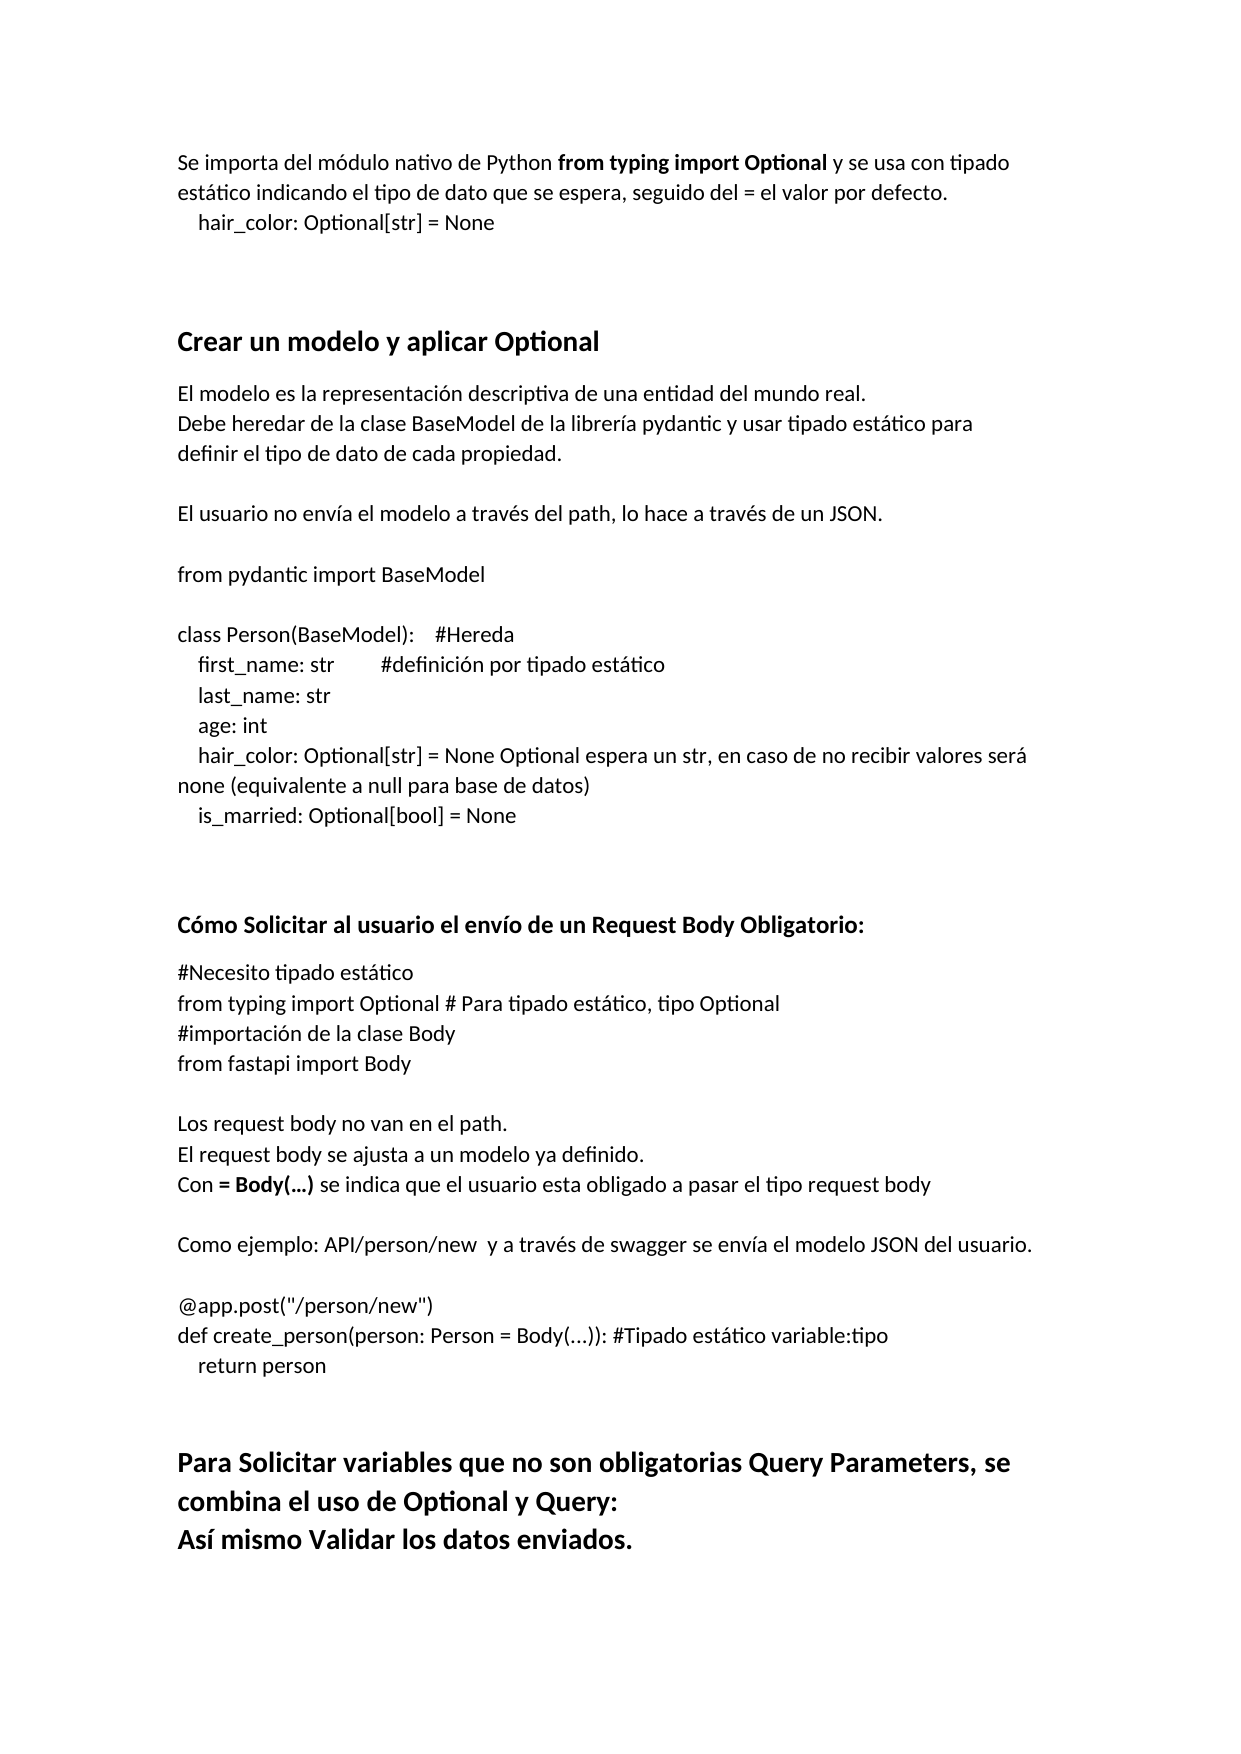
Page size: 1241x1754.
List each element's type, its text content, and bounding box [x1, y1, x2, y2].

text Los request body no van en el path. [177, 1109, 1063, 1137]
text last_name: str [177, 681, 1063, 709]
text El usuario no envía el modelo a través del path, lo hace a través de un JSON. [177, 499, 1063, 527]
text hair_color: Optional[str] = None Optional espera un str, en caso de no recibir valores será none (equivalente a null para base de datos) [177, 741, 1063, 799]
text class Person(BaseModel): #Hereda [177, 620, 1063, 648]
text Para Solicitar variables que no son obligatorias Query Parameters, se combina el uso de Optional y Query: [177, 1444, 1063, 1518]
text def create_person(person: Person = Body(...)): #Tipado estático variable:tipo [177, 1321, 1063, 1349]
text Crear un modelo y aplicar Optional [177, 323, 1063, 359]
text definir el tipo de dato de cada propiedad. [177, 439, 1063, 467]
text from pydantic import BaseModel [177, 560, 1063, 588]
text age: int [177, 711, 1063, 739]
text Como ejemplo: API/person/new y a través de swagger se envía el modelo JSON del usuario. [177, 1230, 1063, 1258]
text #importación de la clase Body [177, 1019, 1063, 1047]
text El modelo es la representación descriptiva de una entidad del mundo real. [177, 379, 1063, 407]
text hair_color: Optional[str] = None [177, 208, 1063, 236]
text first_name: str #definición por tipado estático [177, 651, 1063, 678]
text Así mismo Validar los datos enviados. [177, 1521, 1063, 1557]
text return person [177, 1351, 1063, 1379]
text #Necesito tipado estático [177, 958, 1063, 986]
text @app.post("/person/new") [177, 1291, 1063, 1319]
text Cómo Solicitar al usuario el envío de un Request Body Obligatorio: [177, 909, 1063, 939]
text Debe heredar de la clase BaseModel de la librería pydantic y usar tipado estático para [177, 409, 1063, 437]
text from typing import Optional # Para tipado estático, tipo Optional [177, 989, 1063, 1017]
text Con = Body(…) se indica que el usuario esta obligado a pasar el tipo request body [177, 1170, 1063, 1198]
text from fastapi import Body [177, 1049, 1063, 1077]
text is_married: Optional[bool] = None [177, 802, 1063, 829]
text El request body se ajusta a un modelo ya definido. [177, 1140, 1063, 1168]
